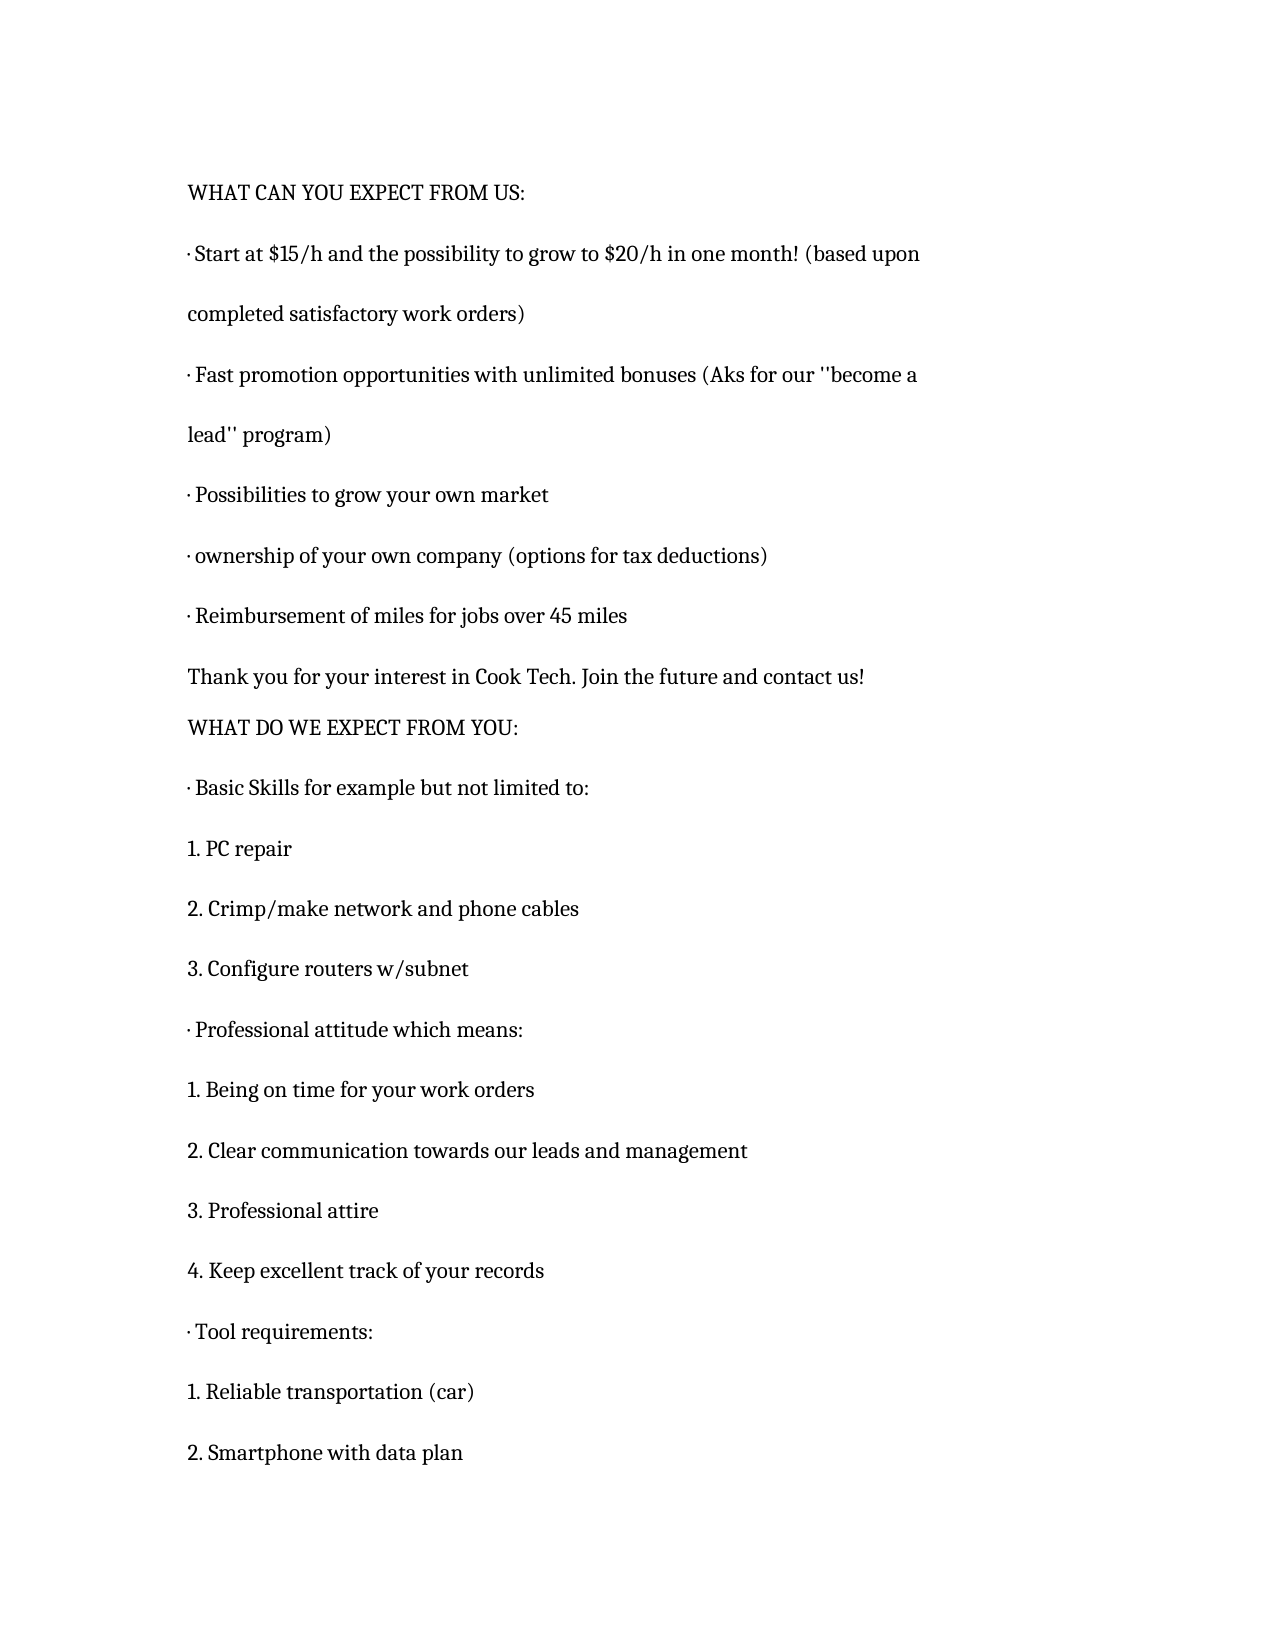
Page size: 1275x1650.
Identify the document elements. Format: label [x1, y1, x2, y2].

text [187, 714, 1087, 1496]
text [187, 150, 1087, 690]
